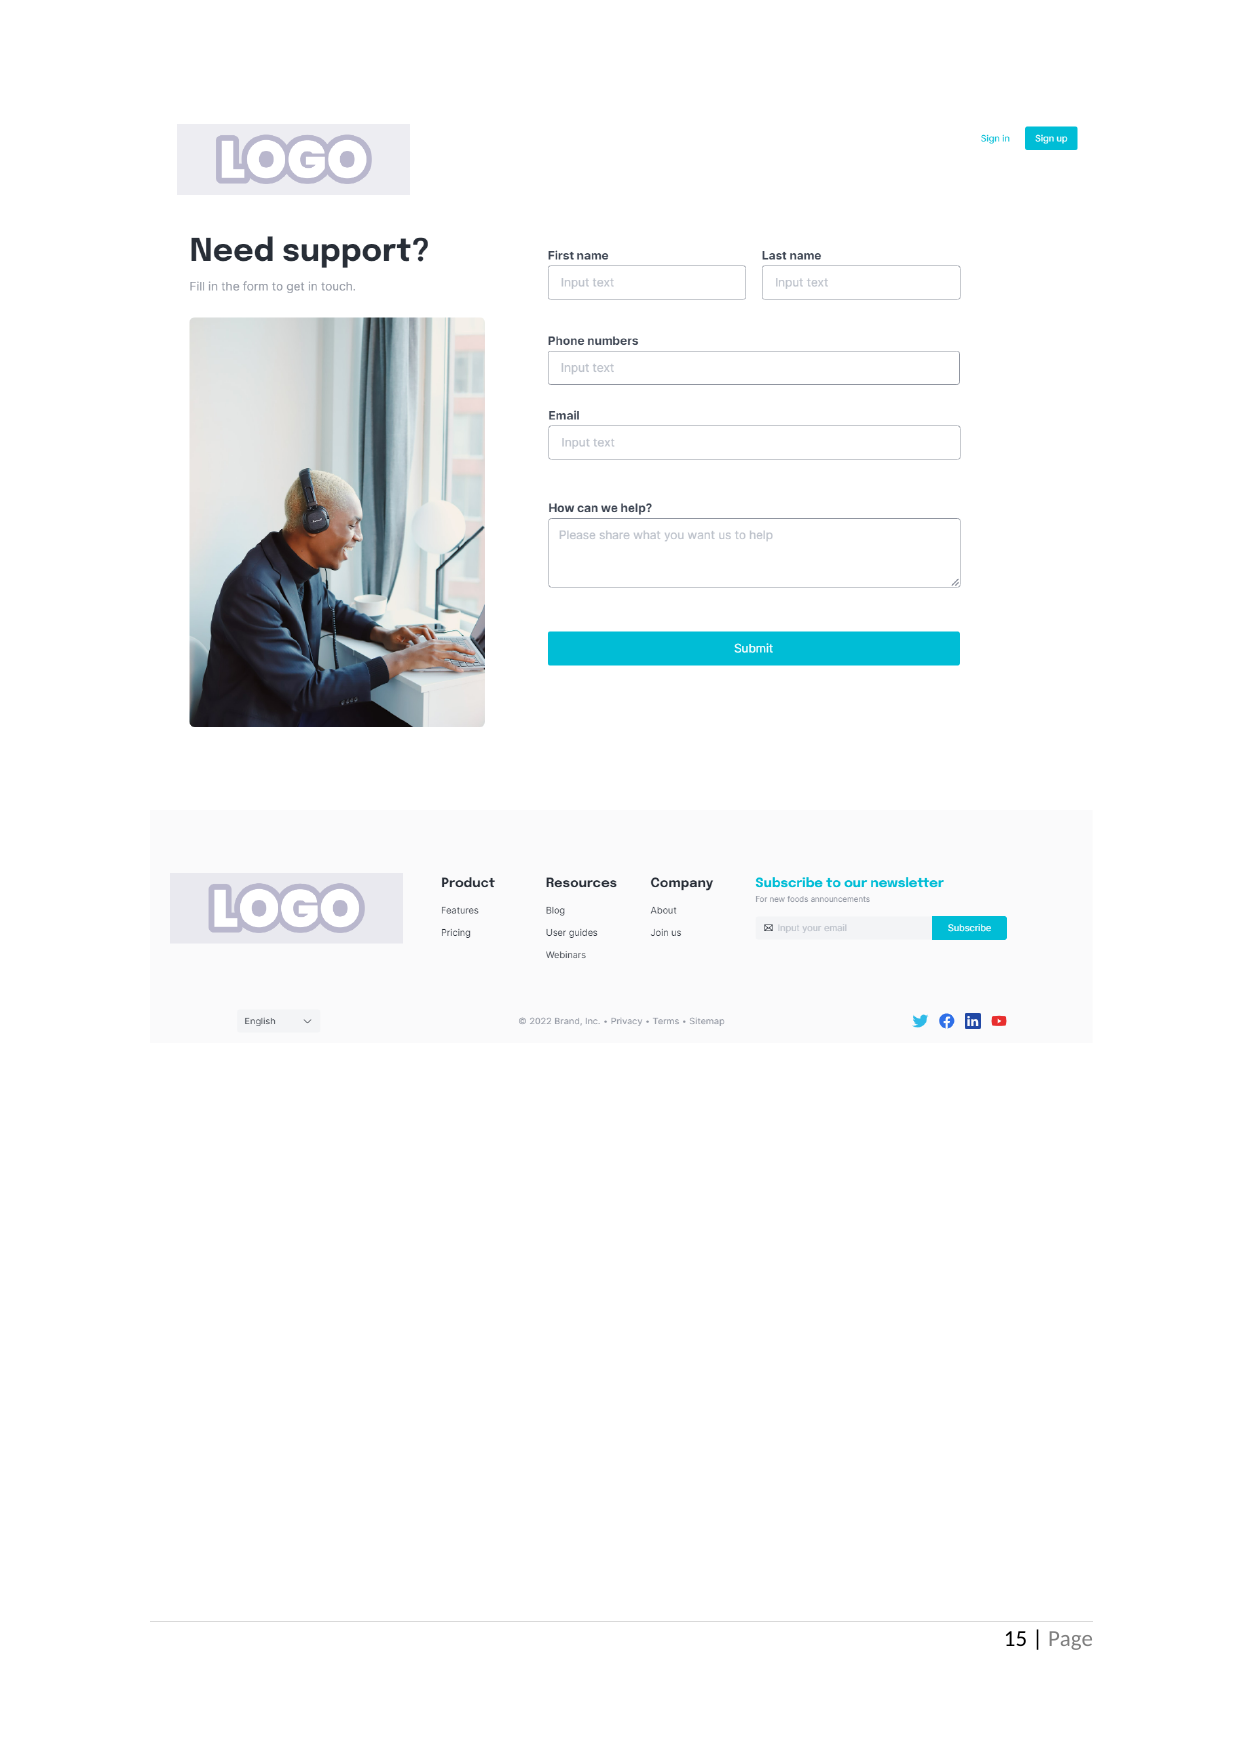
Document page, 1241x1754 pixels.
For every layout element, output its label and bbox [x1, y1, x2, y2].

picture [150, 117, 1093, 1043]
